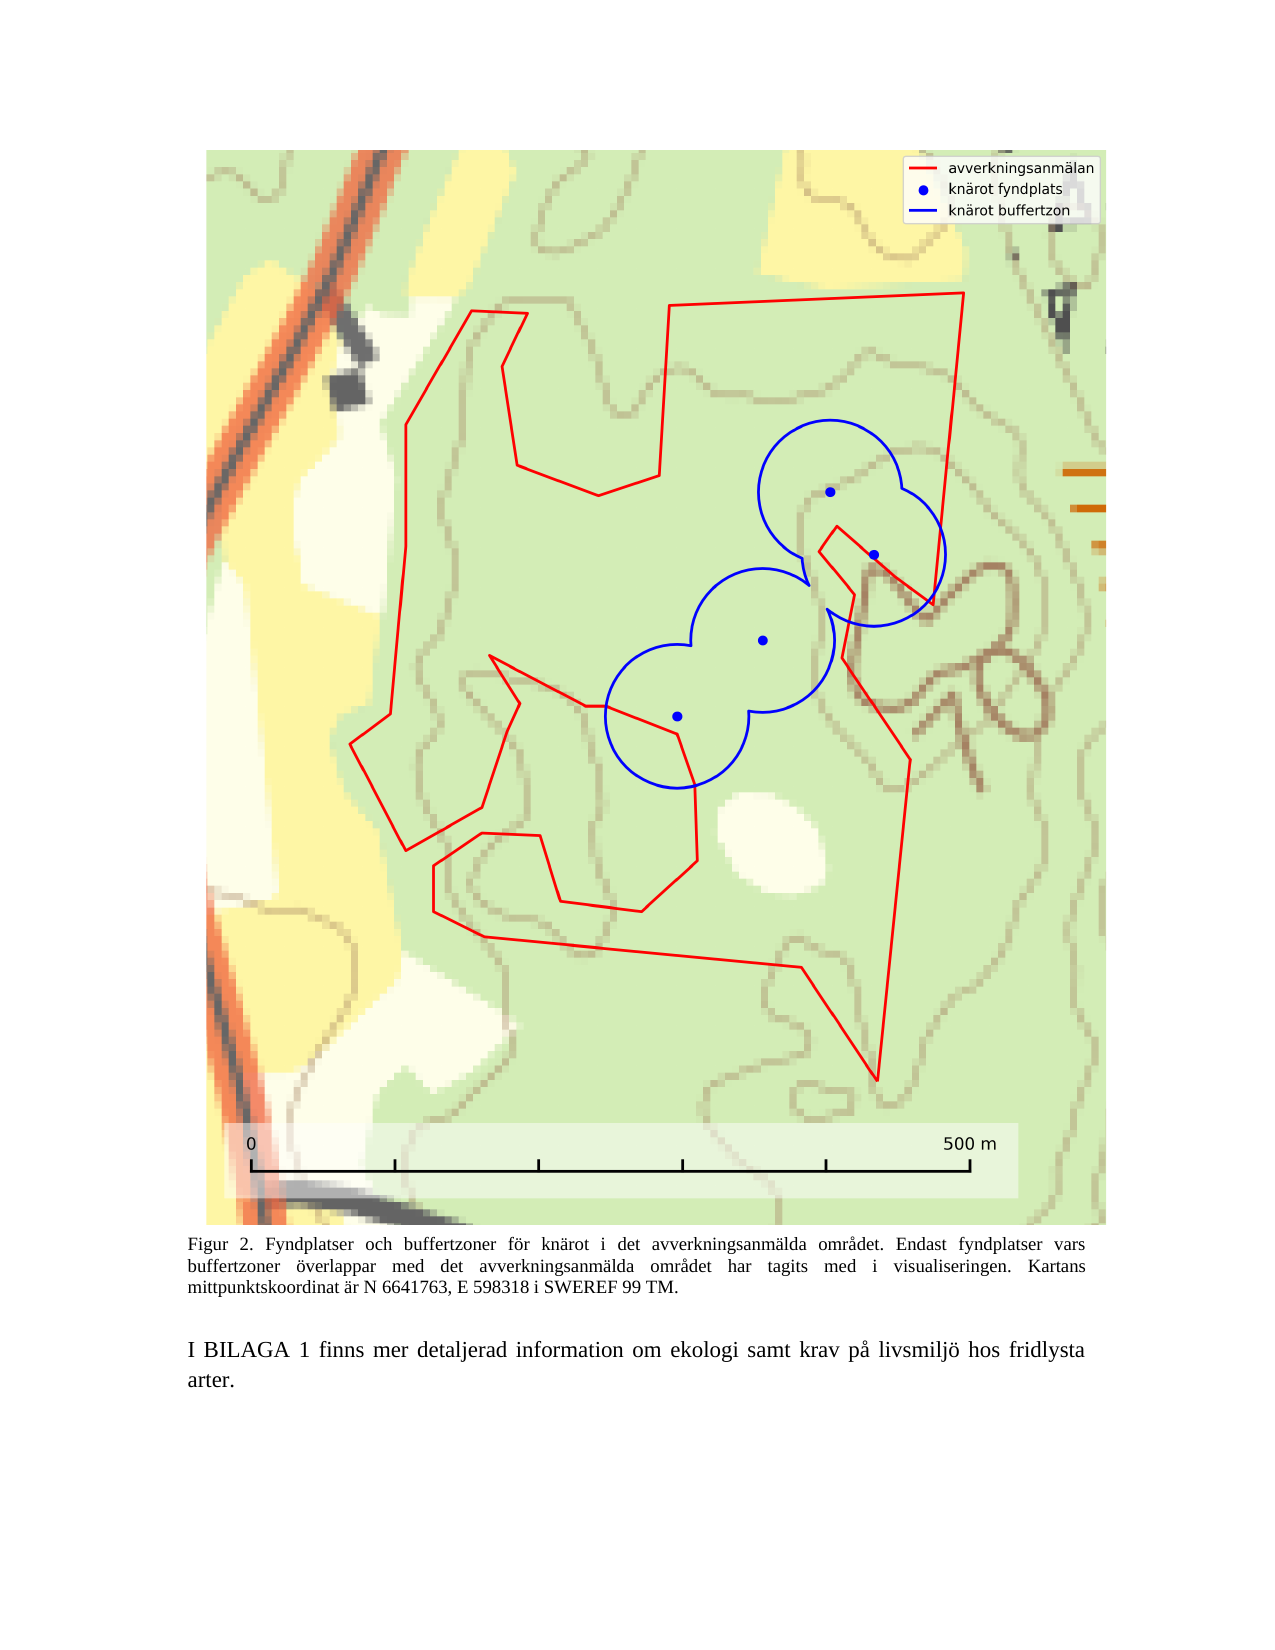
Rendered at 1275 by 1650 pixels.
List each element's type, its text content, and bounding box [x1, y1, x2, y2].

text I BILAGA 1 finns mer detaljerad information om ekologi samt krav på livsmiljö hos fridlysta arter. [187, 1336, 1087, 1393]
text Figur 2. Fyndplatser och buffertzoner för knärot i det avverkningsanmälda området. Endast fyndplatser vars buffertzoner överlappar med det avverkningsanmälda området har tagits med i visualiseringen. Kartans mittpunktskoordinat är N 6641763, E 598318 i SWEREF 99 TM. [187, 1233, 1087, 1298]
picture [206, 150, 1107, 1225]
